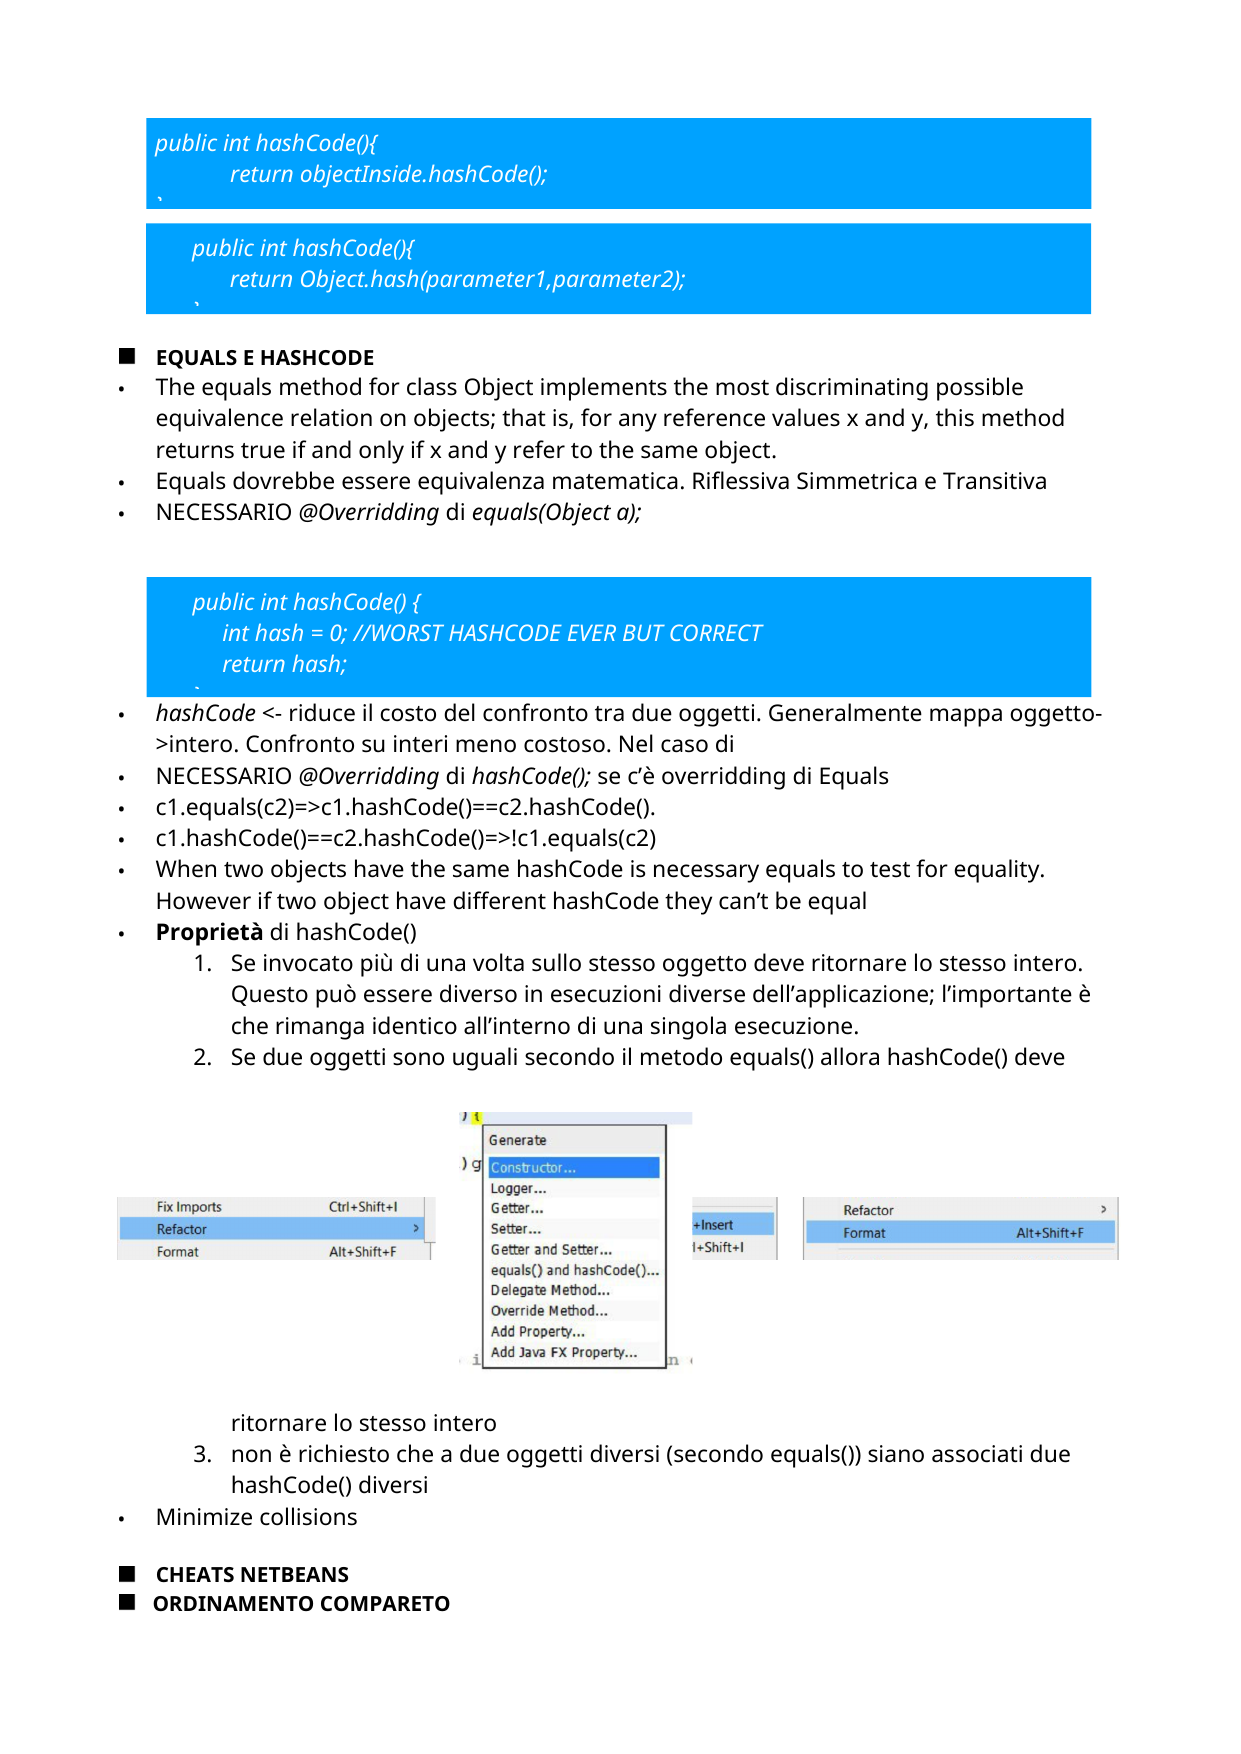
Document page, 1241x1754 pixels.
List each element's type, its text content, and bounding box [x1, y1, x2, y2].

list Minimize collisions [118, 1501, 1122, 1532]
list When two objects have the same hashCode is necessary equals to test for equality. However if two object have different hashCode they can’t be equal [118, 853, 1122, 916]
picture [801, 1197, 1121, 1260]
list Equals dovrebbe essere equivalenza matematica. Riflessiva Simmetrica e Transitiva [118, 465, 1122, 496]
list NECESSARIO @Overridding di hashCode(); se c’è overridding di Equals [118, 760, 1122, 791]
list ORDINAMENTO COMPARETO [118, 1589, 1122, 1617]
list non è richiesto che a due oggetti diversi (secondo equals()) siano associati due hashCode() diversi [193, 1438, 1122, 1501]
list NECESSARIO @Overridding di equals(Object a); [118, 496, 1122, 558]
picture [119, 1594, 136, 1611]
list c1.equals(c2)=>c1.hashCode()==c2.hashCode(). [118, 791, 1122, 822]
picture [117, 1197, 436, 1260]
list hashCode <- riduce il costo del confronto tra due oggetti. Generalmente mappa oggetto->intero. Confronto su interi meno costoso. Nel caso di [118, 558, 1122, 760]
list The equals method for class Object implements the most discriminating possible equivalence relation on objects; that is, for any reference values x and y, this method returns true if and only if x and y refer to the same object. [118, 371, 1122, 465]
picture [119, 1566, 136, 1583]
list EQUALS E HASHCODE [118, 343, 1122, 371]
list Proprietà di hashCode() [118, 916, 1122, 947]
list Se invocato più di una volta sullo stesso oggetto deve ritornare lo stesso intero. Questo può essere diverso in esecuzioni diverse dell’applicazione; l’importante è che rimanga identico all’interno di una singola esecuzione. [193, 947, 1122, 1041]
picture [459, 1112, 778, 1382]
list CHEATS NETBEANS [118, 1560, 1122, 1589]
picture [119, 348, 136, 365]
list c1.hashCode()==c2.hashCode()=>!c1.equals(c2) [118, 822, 1122, 853]
